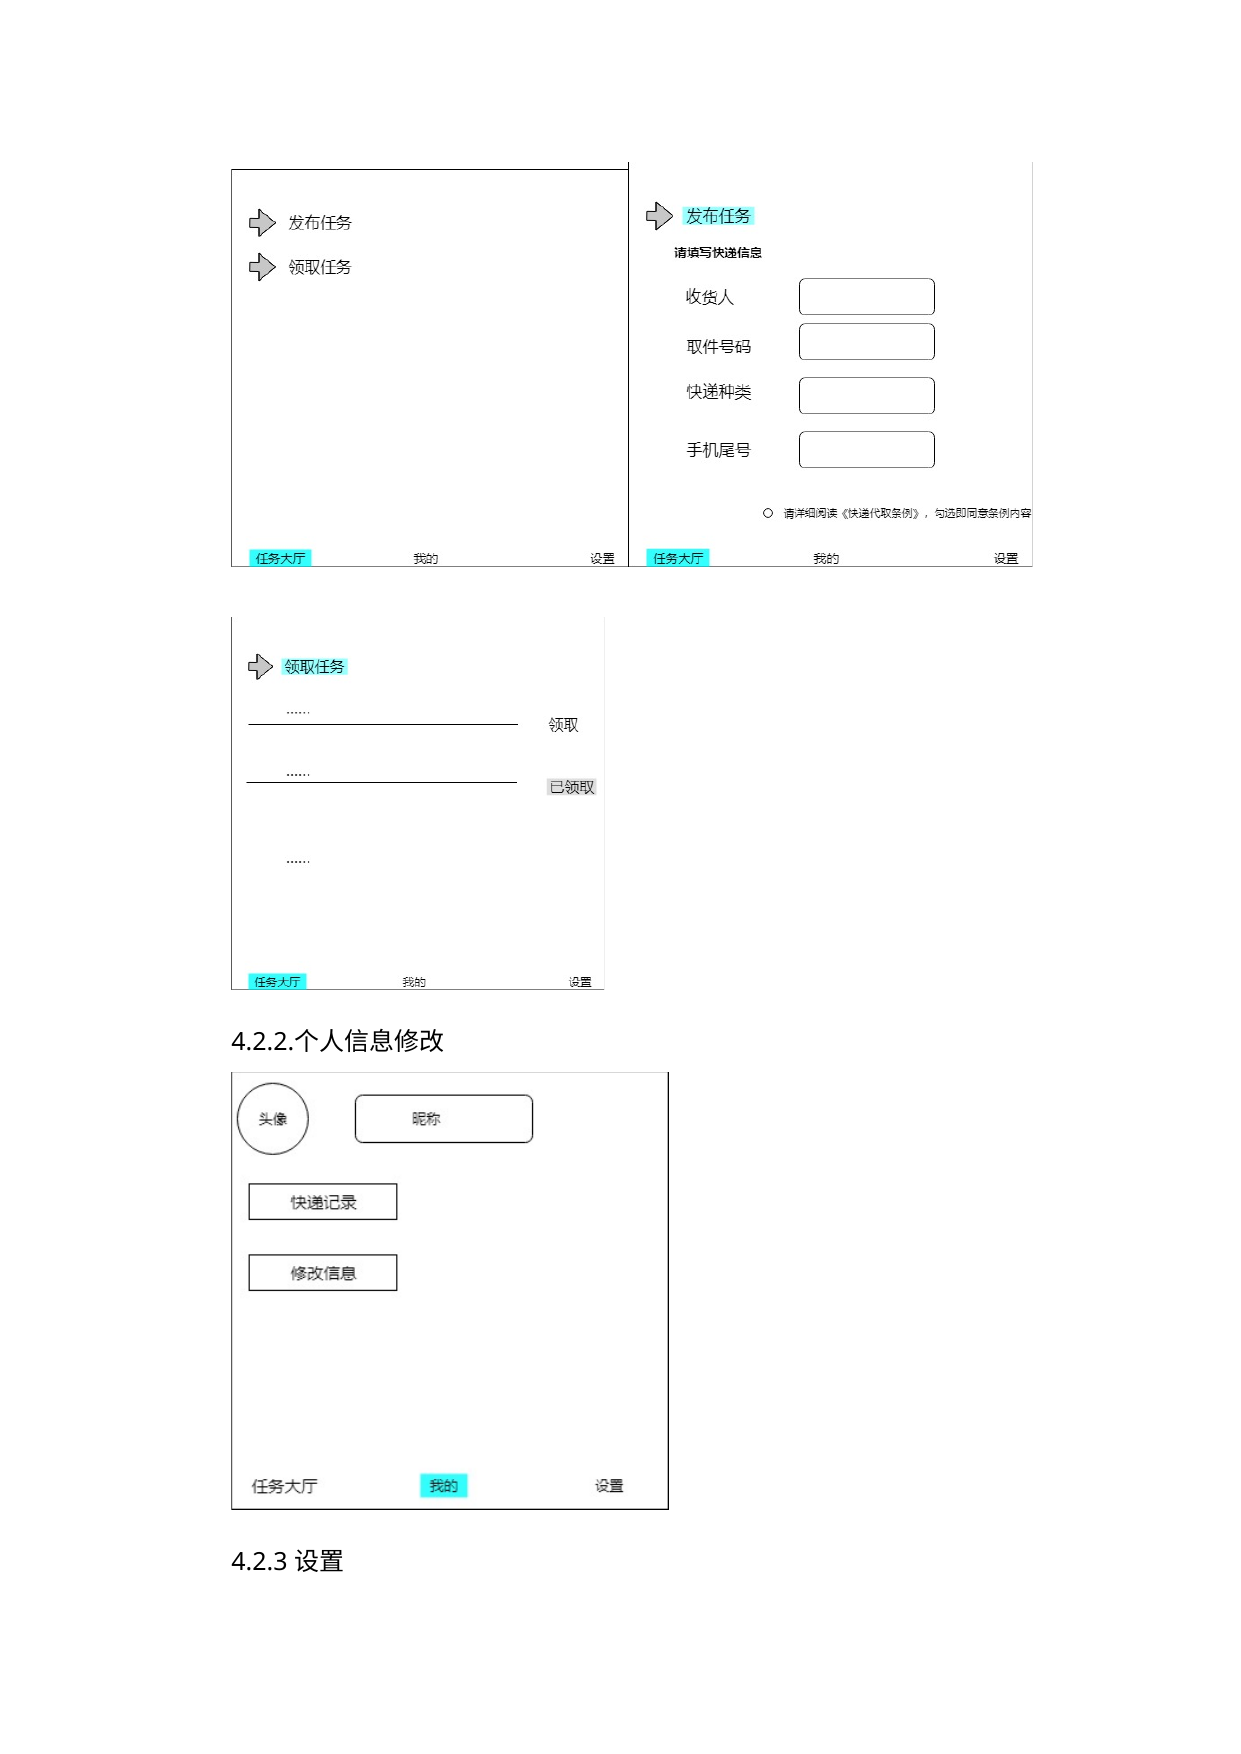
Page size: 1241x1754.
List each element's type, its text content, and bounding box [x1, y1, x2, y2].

picture [231, 162, 1033, 567]
list 4.2.2.个人信息修改 [231, 1007, 1053, 1072]
picture [231, 617, 605, 990]
picture [231, 1072, 669, 1510]
list 4.2.3 设置 [231, 1527, 1053, 1592]
